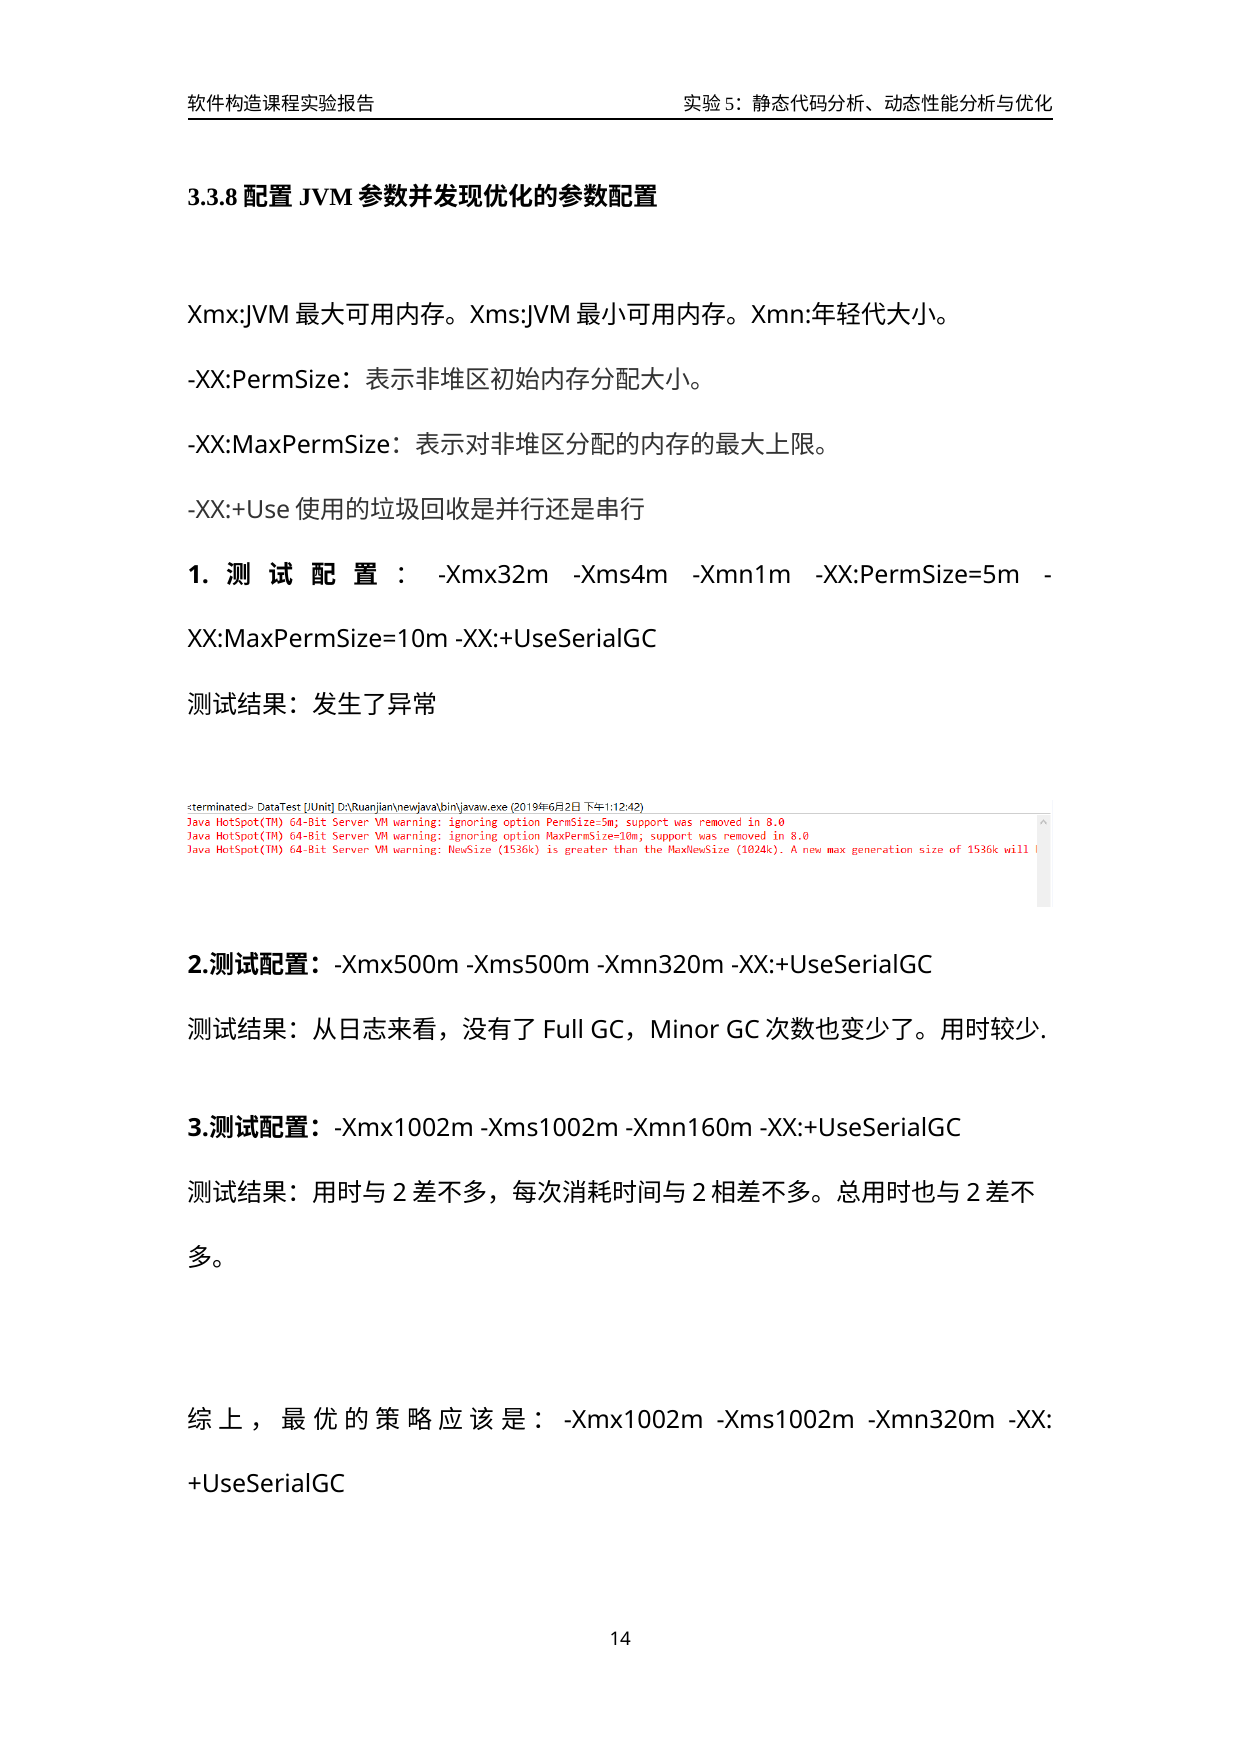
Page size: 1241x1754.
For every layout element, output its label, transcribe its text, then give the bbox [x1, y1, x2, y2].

text -XX:+Use使用的垃圾回收是并行还是串行 [187, 476, 1053, 541]
text -XX:PermSize：表示非堆区初始内存分配大小。 [187, 346, 1053, 411]
text 1.测试配置：-Xmx32m -Xms4m -Xmn1m -XX:PermSize=5m -XX:MaxPermSize=10m -XX:+UseSerialGC [187, 541, 1053, 671]
text 综上，最优的策略应该是：-Xmx1002m -Xms1002m -Xmn320m -XX:+UseSerialGC [187, 1386, 1053, 1516]
text 3.测试配置：-Xmx1002m -Xms1002m -Xmn160m -XX:+UseSerialGC [187, 1093, 1053, 1158]
text Xmx:JVM最大可用内存。Xms:JVM最小可用内存。Xmn:年轻代大小。 [187, 281, 1053, 346]
text 测试结果：用时与2差不多，每次消耗时间与2相差不多。总用时也与2差不多。 [187, 1158, 1053, 1288]
picture [187, 800, 1053, 907]
text 2.测试配置：-Xmx500m -Xms500m -Xmn320m -XX:+UseSerialGC [187, 931, 1053, 996]
text 测试结果：从日志来看，没有了Full GC，Minor GC次数也变少了。用时较少. [187, 996, 1053, 1061]
subtitle 配置JVM参数并发现优化的参数配置 [187, 162, 1053, 227]
text -XX:MaxPermSize：表示对非堆区分配的内存的最大上限。 [187, 411, 1053, 476]
text 测试结果：发生了异常 [187, 671, 1053, 736]
